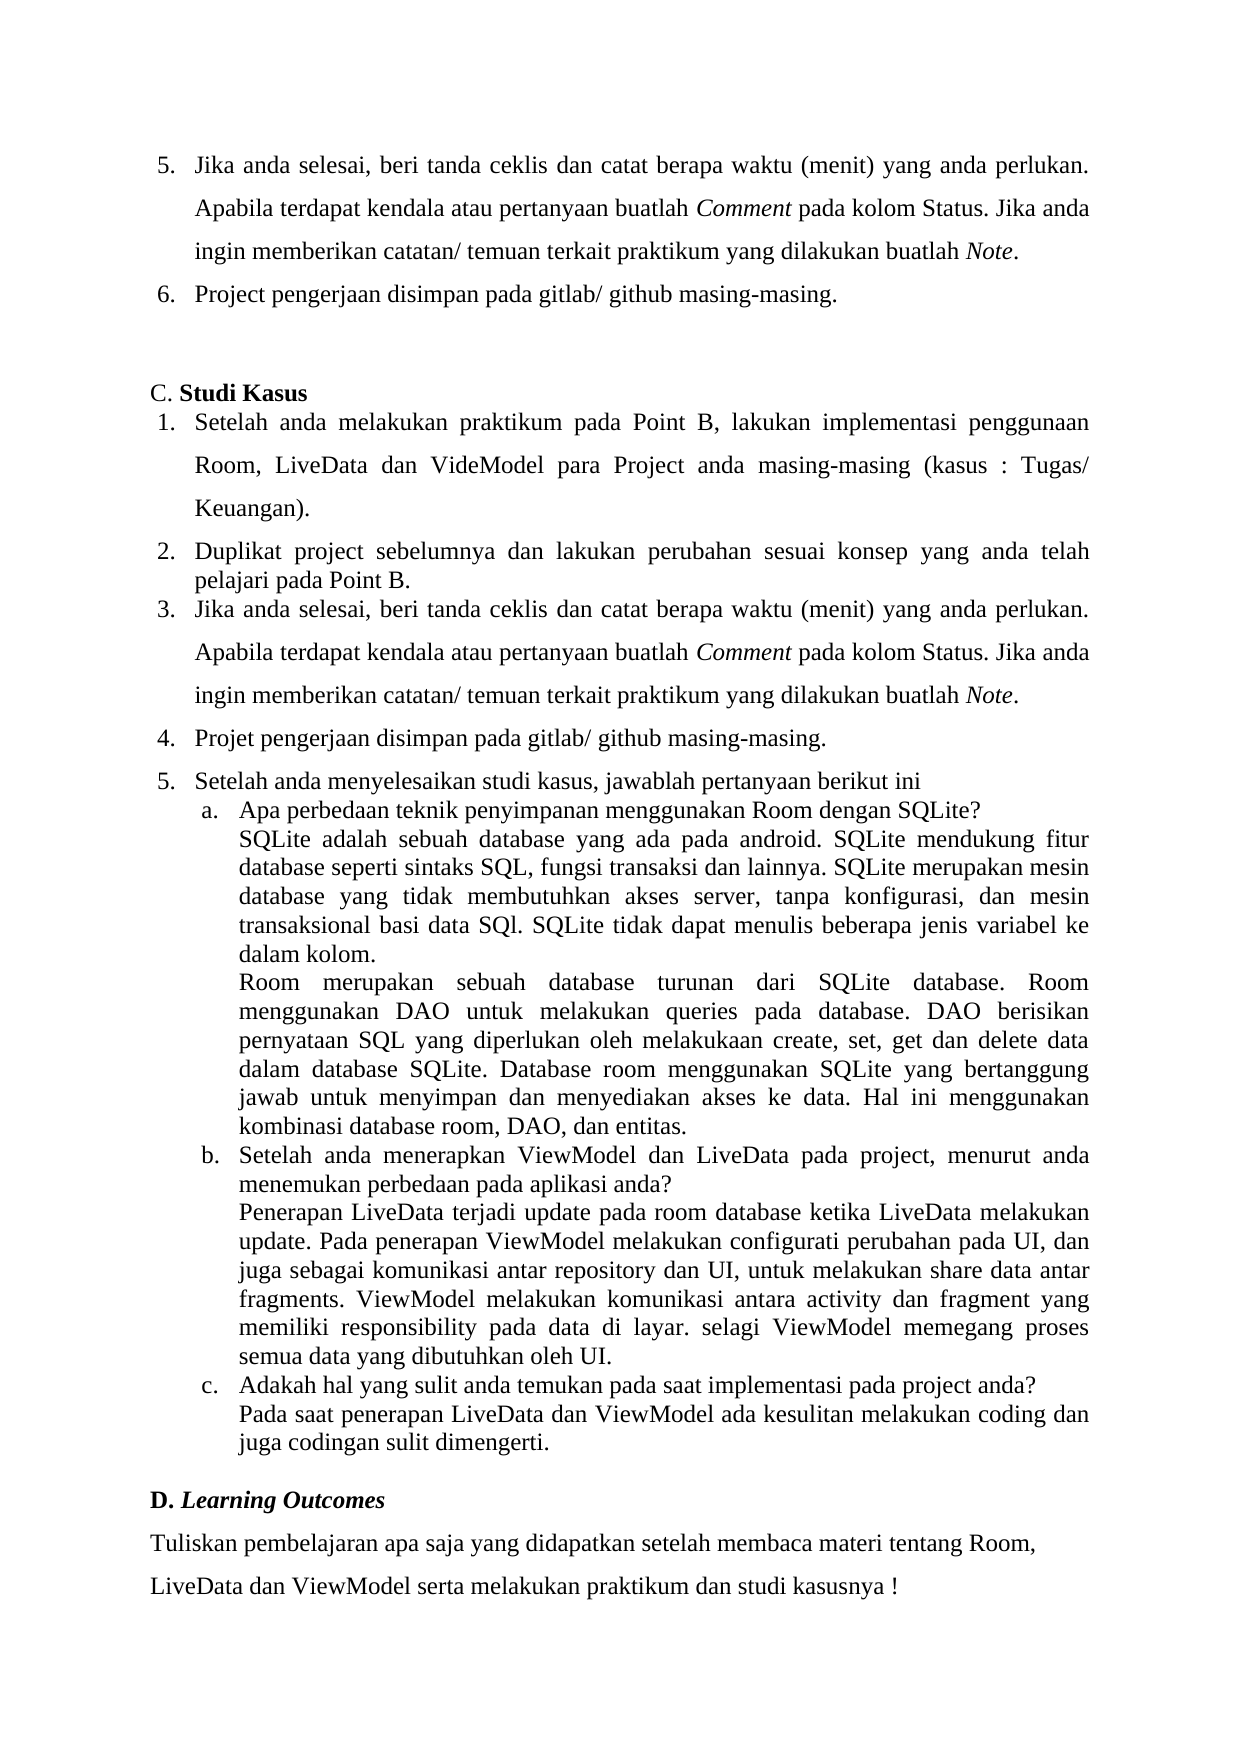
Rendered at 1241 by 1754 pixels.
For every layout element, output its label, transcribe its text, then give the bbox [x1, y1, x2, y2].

list Projet pengerjaan disimpan pada gitlab/ github masing-masing. [157, 723, 1090, 752]
list Jika anda selesai, beri tanda ceklis dan catat berapa waktu (menit) yang anda perlukan. Apabila terdapat kendala atau pertanyaan buatlah Comment pada kolom Status. Jika anda ingin memberikan catatan/ temuan terkait praktikum yang dilakukan buatlah Note. [157, 594, 1090, 709]
text Penerapan LiveData terjadi update pada room database ketika LiveData melakukan update. Pada penerapan ViewModel melakukan configurati perubahan pada UI, dan juga sebagai komunikasi antar repository dan UI, untuk melakukan share data antar fragments. ViewModel melakukan komunikasi antara activity dan fragment yang memiliki responsibility pada data di layar. selagi ViewModel memegang proses semua data yang dibutuhkan oleh UI. [239, 1197, 1090, 1370]
text D. Learning Outcomes [150, 1485, 1090, 1514]
list Setelah anda menerapkan ViewModel dan LiveData pada project, menurut anda menemukan perbedaan pada aplikasi anda? [201, 1140, 1090, 1197]
list Setelah anda melakukan praktikum pada Point B, lakukan implementasi penggunaan Room, LiveData dan VideModel para Project anda masing-masing (kasus : Tugas/ Keuangan). [157, 407, 1090, 522]
text Tuliskan pembelajaran apa saja yang didapatkan setelah membaca materi tentang Room, LiveData dan ViewModel serta melakukan praktikum dan studi kasusnya ! [150, 1528, 1090, 1600]
text C. Studi Kasus [150, 378, 1090, 407]
text SQLite adalah sebuah database yang ada pada android. SQLite mendukung fitur database seperti sintaks SQL, fungsi transaksi dan lainnya. SQLite merupakan mesin database yang tidak membutuhkan akses server, tanpa konfigurasi, dan mesin transaksional basi data SQl. SQLite tidak dapat menulis beberapa jenis variabel ke dalam kolom. [239, 824, 1090, 967]
list Jika anda selesai, beri tanda ceklis dan catat berapa waktu (menit) yang anda perlukan. Apabila terdapat kendala atau pertanyaan buatlah Comment pada kolom Status. Jika anda ingin memberikan catatan/ temuan terkait praktikum yang dilakukan buatlah Note. [157, 150, 1090, 265]
list Setelah anda menyelesaikan studi kasus, jawablah pertanyaan berikut ini [157, 766, 1090, 795]
list Adakah hal yang sulit anda temukan pada saat implementasi pada project anda? [201, 1370, 1090, 1399]
list Duplikat project sebelumnya dan lakukan perubahan sesuai konsep yang anda telah pelajari pada Point B. [157, 536, 1090, 594]
list Project pengerjaan disimpan pada gitlab/ github masing-masing. [157, 279, 1090, 308]
text Pada saat penerapan LiveData dan ViewModel ada kesulitan melakukan coding dan juga codingan sulit dimengerti. [239, 1399, 1090, 1456]
list Apa perbedaan teknik penyimpanan menggunakan Room dengan SQLite? [201, 795, 1090, 824]
text Room merupakan sebuah database turunan dari SQLite database. Room menggunakan DAO untuk melakukan queries pada database. DAO berisikan pernyataan SQL yang diperlukan oleh melakukaan create, set, get dan delete data dalam database SQLite. Database room menggunakan SQLite yang bertanggung jawab untuk menyimpan dan menyediakan akses ke data. Hal ini menggunakan kombinasi database room, DAO, dan entitas. [239, 967, 1090, 1140]
